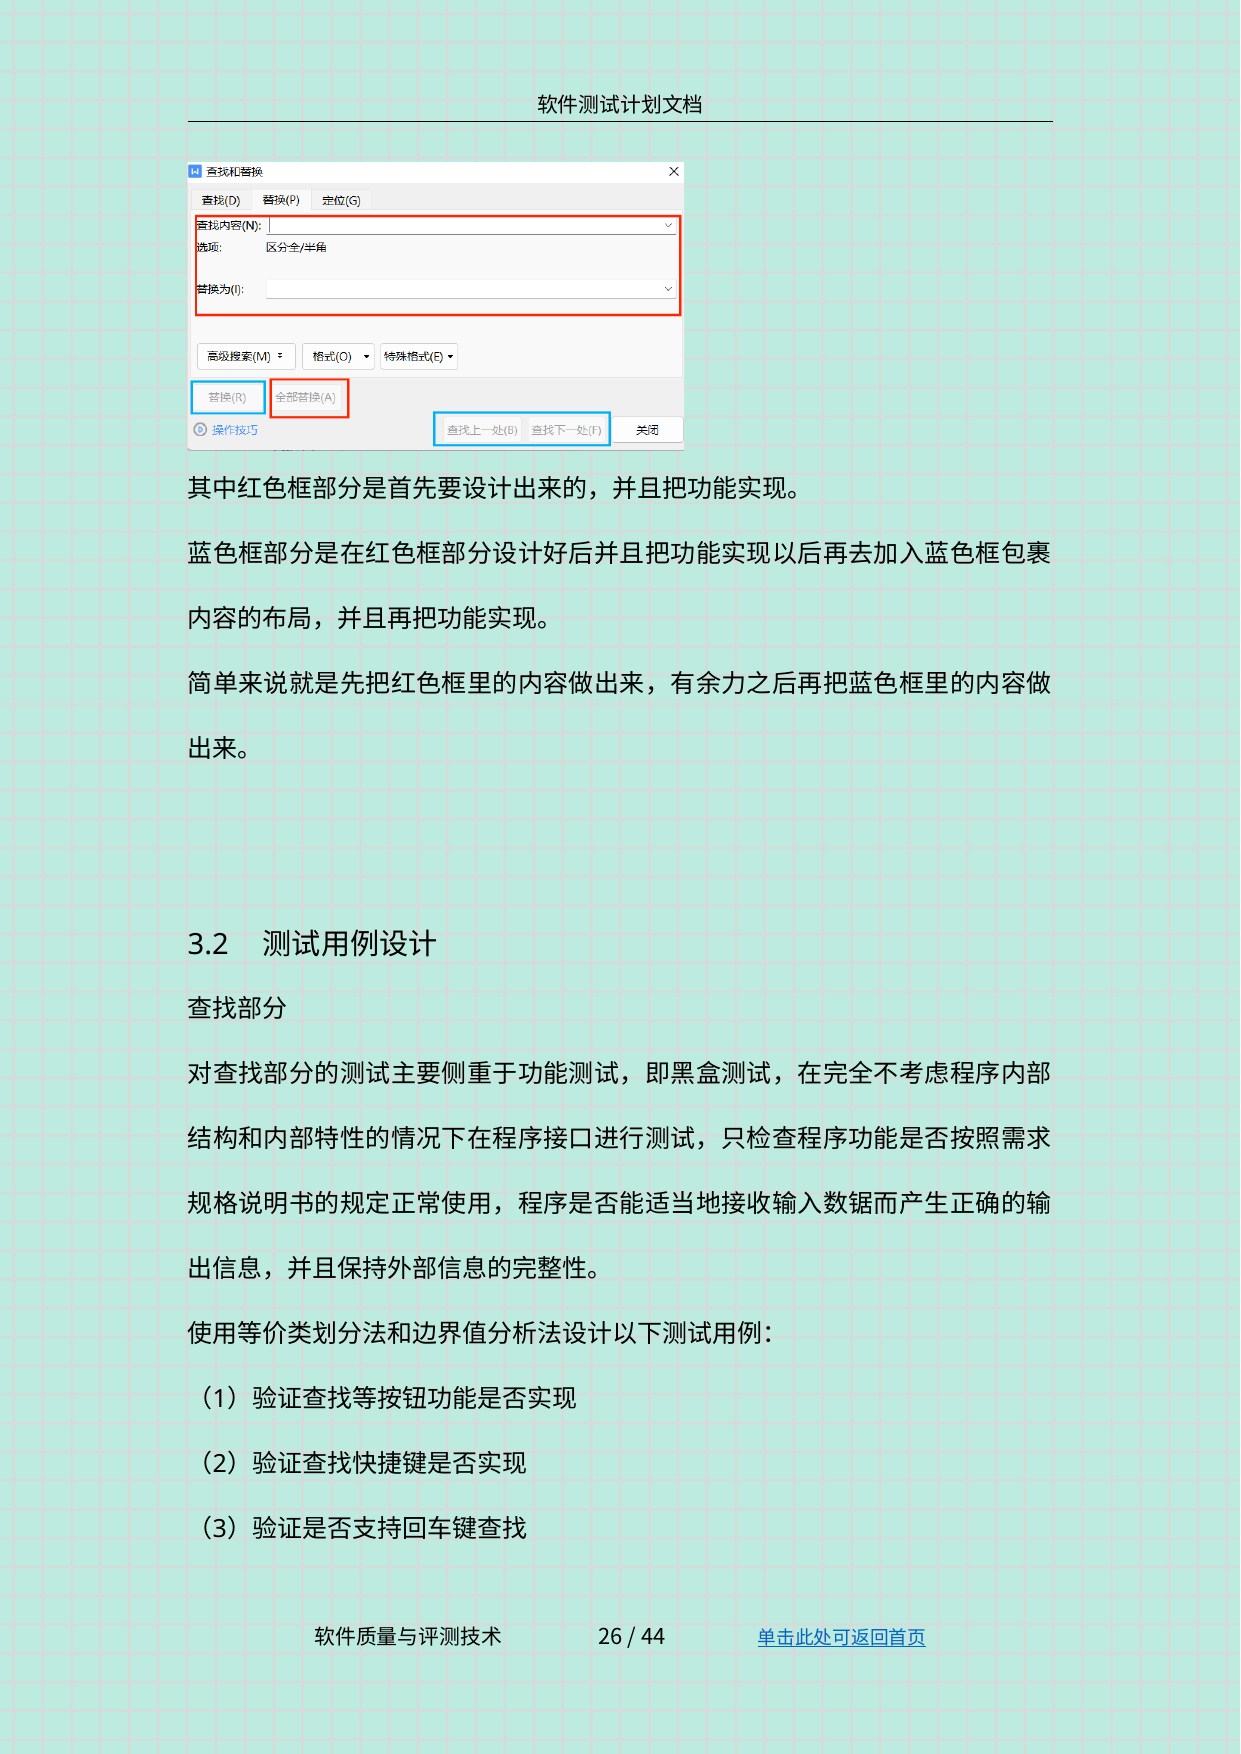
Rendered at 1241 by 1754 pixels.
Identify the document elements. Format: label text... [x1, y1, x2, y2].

text （3）验证是否支持回车键查找 [187, 1494, 1053, 1559]
text 简单来说就是先把红色框里的内容做出来，有余力之后再把蓝色框里的内容做出来。 [187, 649, 1053, 779]
picture [0, 0, 1241, 1754]
text （1）验证查找等按钮功能是否实现 [187, 1364, 1053, 1429]
text 蓝色框部分是在红色框部分设计好后并且把功能实现以后再去加入蓝色框包裹内容的布局，并且再把功能实现。 [187, 519, 1053, 649]
list 测试用例设计 [187, 909, 1053, 974]
text 查找部分 [187, 974, 1053, 1039]
text 其中红色框部分是首先要设计出来的，并且把功能实现。 [187, 454, 1053, 519]
text 对查找部分的测试主要侧重于功能测试，即黑盒测试，在完全不考虑程序内部结构和内部特性的情况下在程序接口进行测试，只检查程序功能是否按照需求规格说明书的规定正常使用，程序是否能适当地接收输入数锯而产生正确的输出信息，并且保持外部信息的完整性。 [187, 1039, 1053, 1299]
text 使用等价类划分法和边界值分析法设计以下测试用例： [187, 1299, 1053, 1364]
text （2）验证查找快捷键是否实现 [187, 1429, 1053, 1494]
